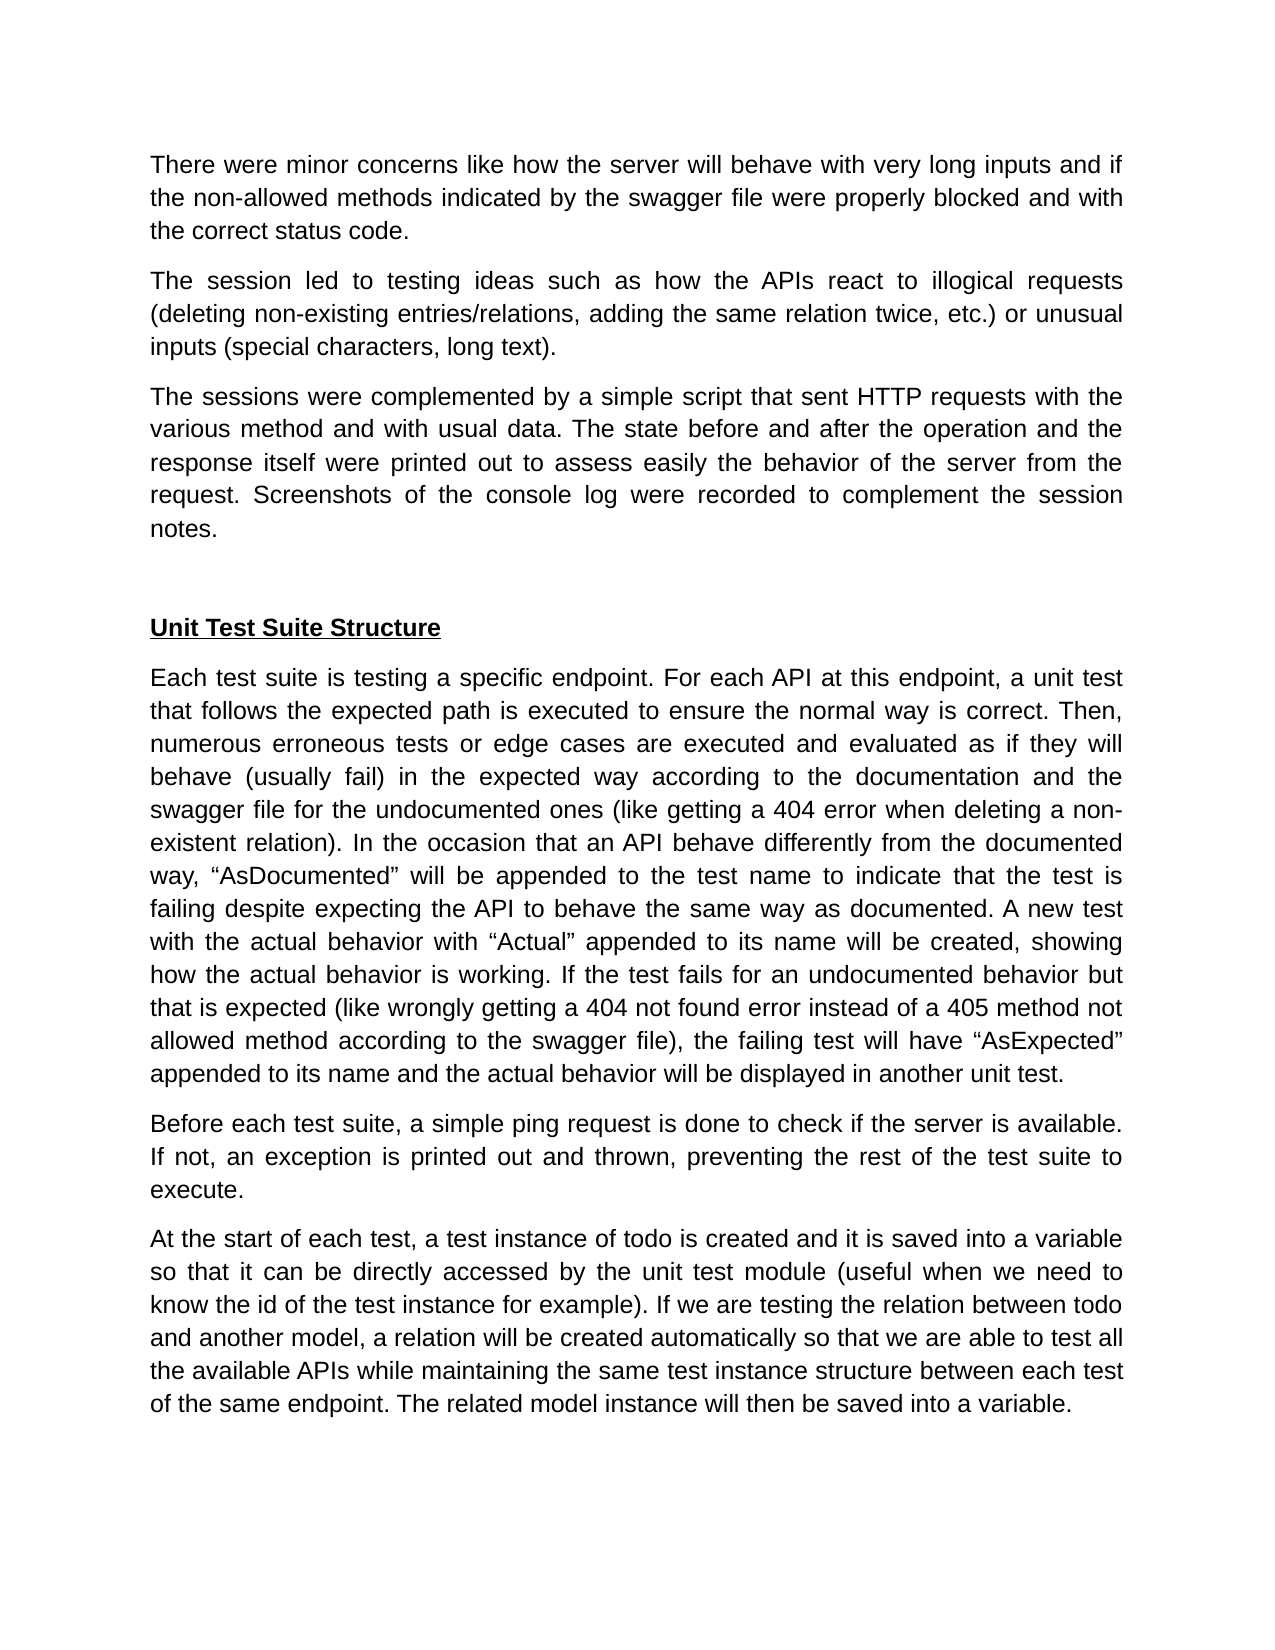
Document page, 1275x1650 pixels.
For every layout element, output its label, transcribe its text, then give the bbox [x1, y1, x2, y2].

text The session led to testing ideas such as how the APIs react to illogical requests (deleting non-existing entries/relations, adding the same relation twice, etc.) or unusual inputs (special characters, long text). [150, 266, 1125, 361]
text Unit Test Suite Structure [150, 613, 1125, 642]
text Each test suite is testing a specific endpoint. For each API at this endpoint, a unit test that follows the expected path is executed to ensure the normal way is correct. Then, numerous erroneous tests or edge cases are executed and evaluated as if they will behave (usually fail) in the expected way according to the documentation and the swagger file for the undocumented ones (like getting a 404 error when deleting a non-existent relation). In the occasion that an API behave differently from the documented way, “AsDocumented” will be appended to the test name to indicate that the test is failing despite expecting the API to behave the same way as documented. A new test with the actual behavior with “Actual” appended to its name will be created, showing how the actual behavior is working. If the test fails for an undocumented behavior but that is expected (like wrongly getting a 404 not found error instead of a 405 method not allowed method according to the swagger file), the failing test will have “AsExpected” appended to its name and the actual behavior will be displayed in another unit test. [150, 663, 1125, 1088]
text The sessions were complemented by a simple script that sent HTTP requests with the various method and with usual data. The state before and after the operation and the response itself were printed out to assess easily the behavior of the server from the request. Screenshots of the console log were recorded to complement the session notes. [150, 381, 1125, 542]
text Before each test suite, a simple ping request is done to check if the server is available. If not, an exception is printed out and thrown, preventing the rest of the test suite to execute. [150, 1108, 1125, 1203]
text There were minor concerns like how the server will behave with very long inputs and if the non-allowed methods indicated by the swagger file were properly blocked and with the correct status code. [150, 150, 1125, 245]
text At the start of each test, a test instance of todo is created and it is saved into a variable so that it can be directly accessed by the unit test module (useful when we need to know the id of the test instance for example). If we are testing the relation between todo and another model, a relation will be created automatically so that we are able to test all the available APIs while maintaining the same test instance structure between each test of the same endpoint. The related model instance will then be saved into a variable. [150, 1224, 1125, 1418]
